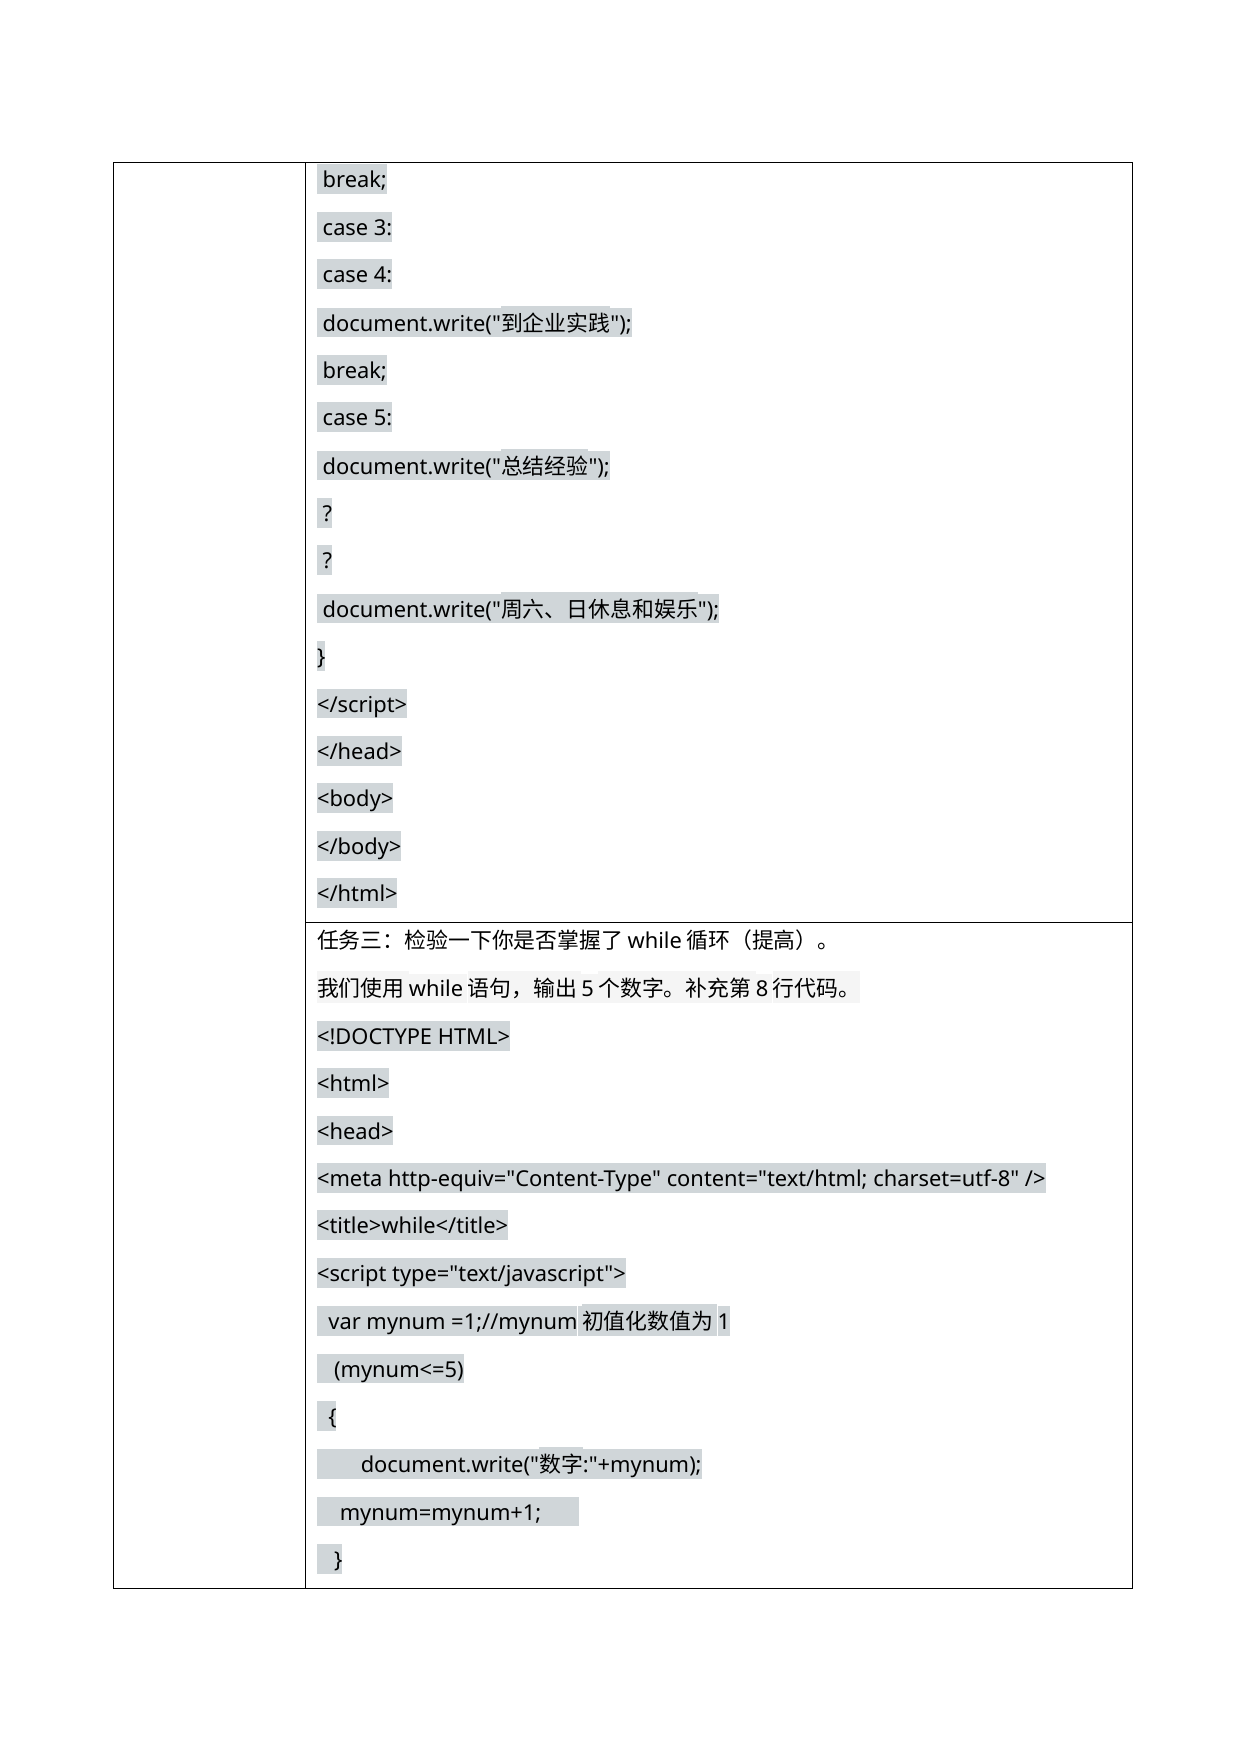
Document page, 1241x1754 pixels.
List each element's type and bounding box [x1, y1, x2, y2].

table_cell [306, 163, 1132, 922]
table_cell [306, 923, 1132, 1588]
